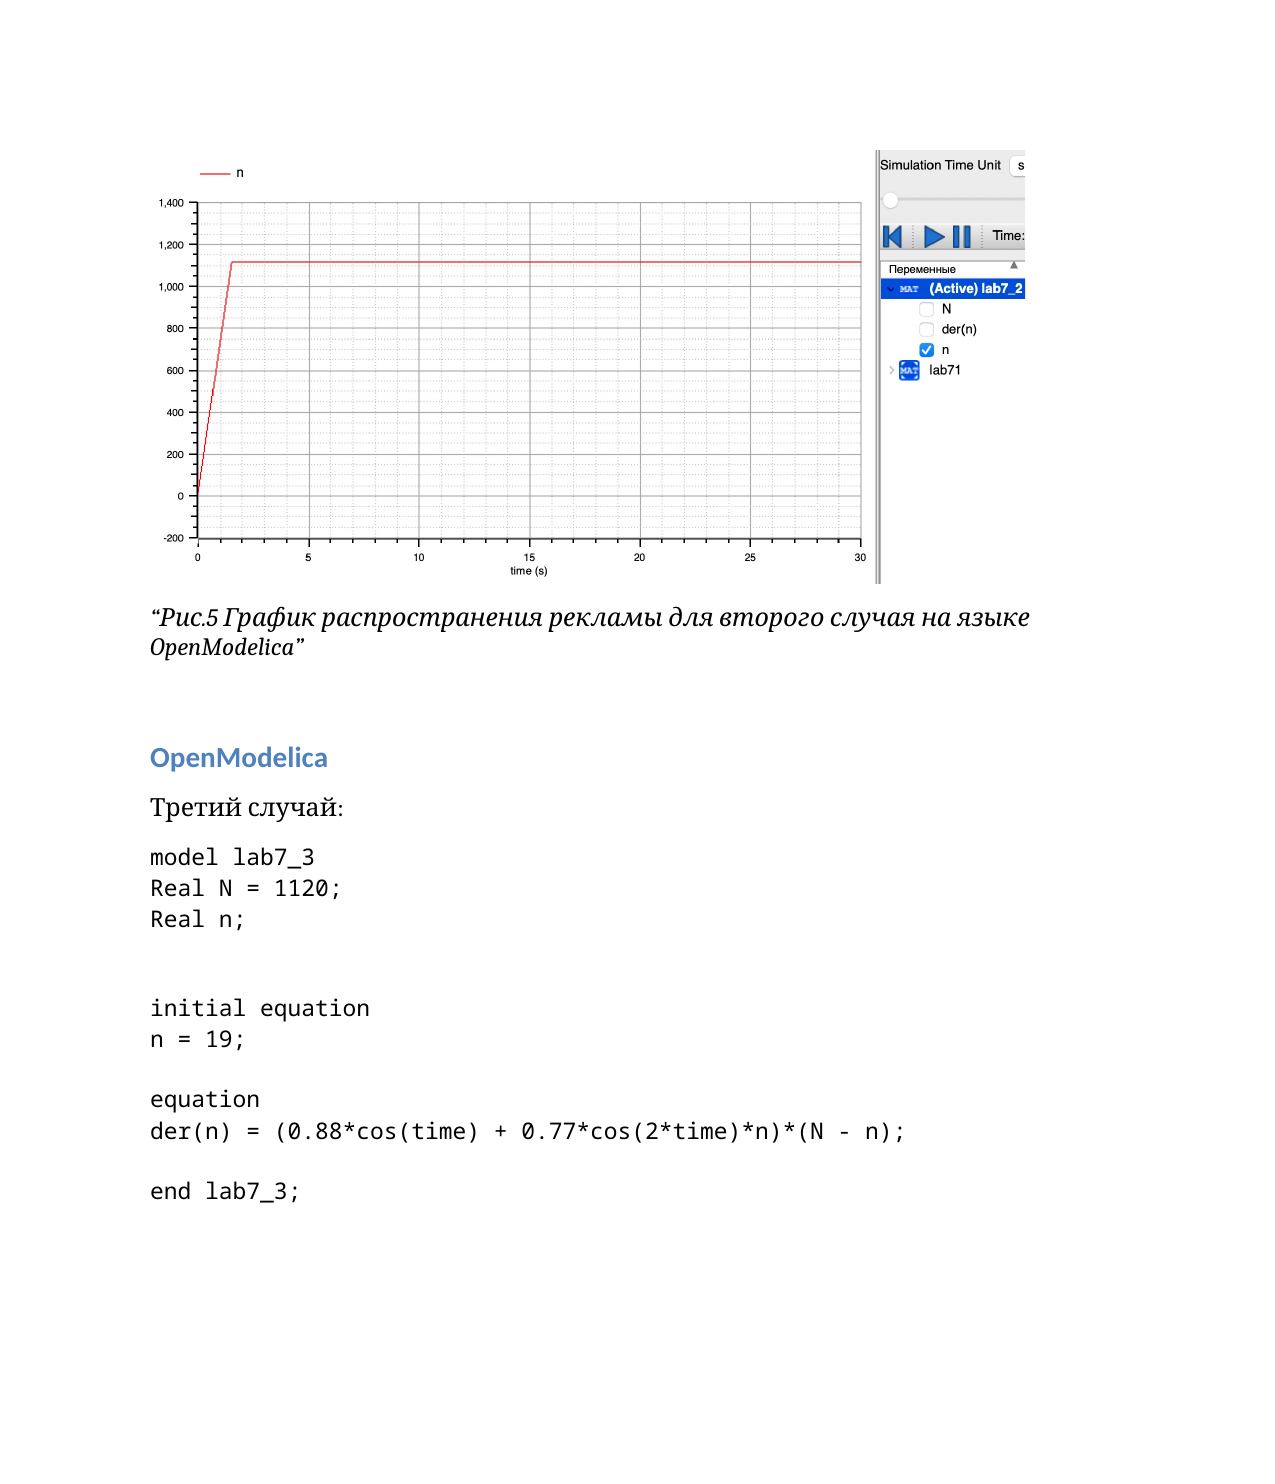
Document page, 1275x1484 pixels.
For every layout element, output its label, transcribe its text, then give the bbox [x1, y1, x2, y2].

text Третий случай: [150, 793, 1125, 822]
text “Рис.5 График распространения рекламы для второго случая на языке OpenModelica” [150, 604, 1125, 662]
picture [150, 150, 1025, 584]
text model lab7_3 Real N = 1120; Real n; initial equation n = 19; equation der(n) = (0.88*cos(time) + 0.77*cos(2*time)*n)*(N - n); end lab7_3; [150, 841, 1125, 1206]
text OpenModelica [150, 739, 1125, 775]
